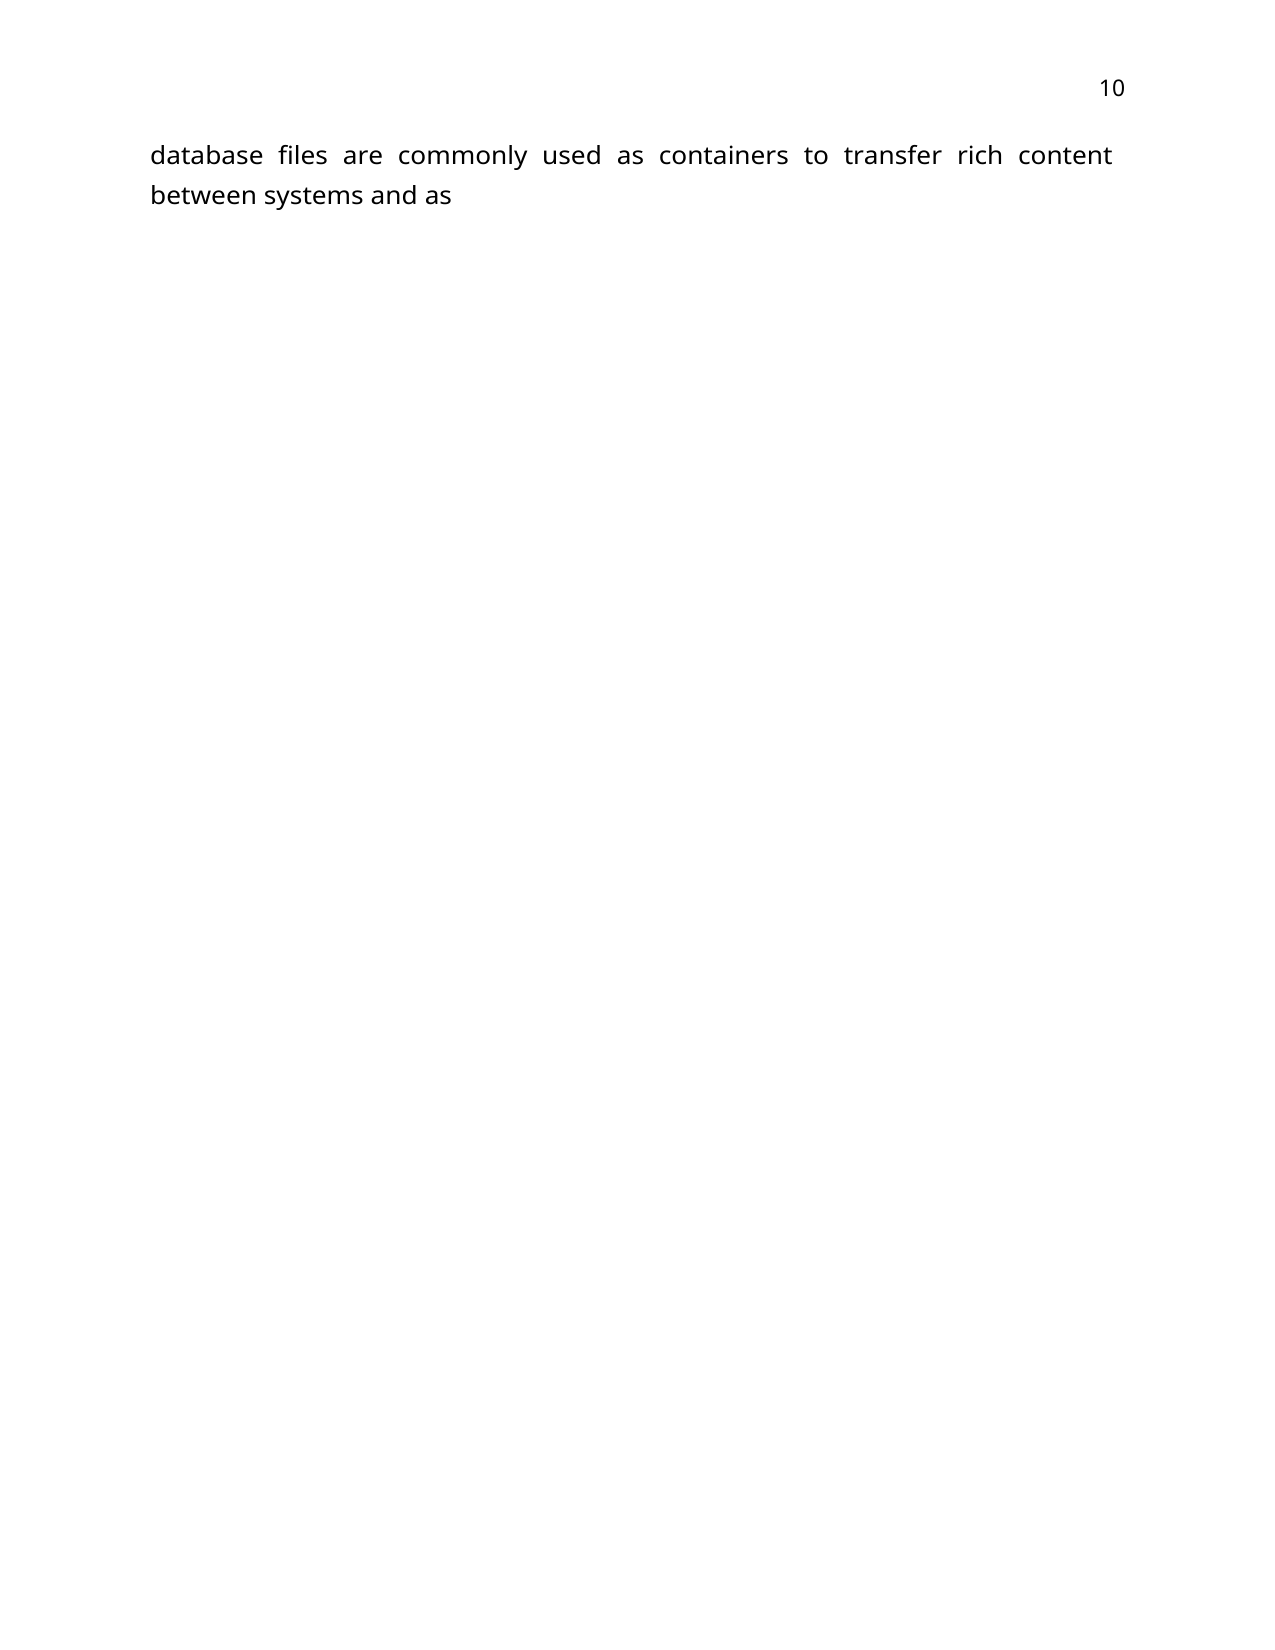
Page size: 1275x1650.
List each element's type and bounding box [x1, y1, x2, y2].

text [150, 137, 1113, 212]
